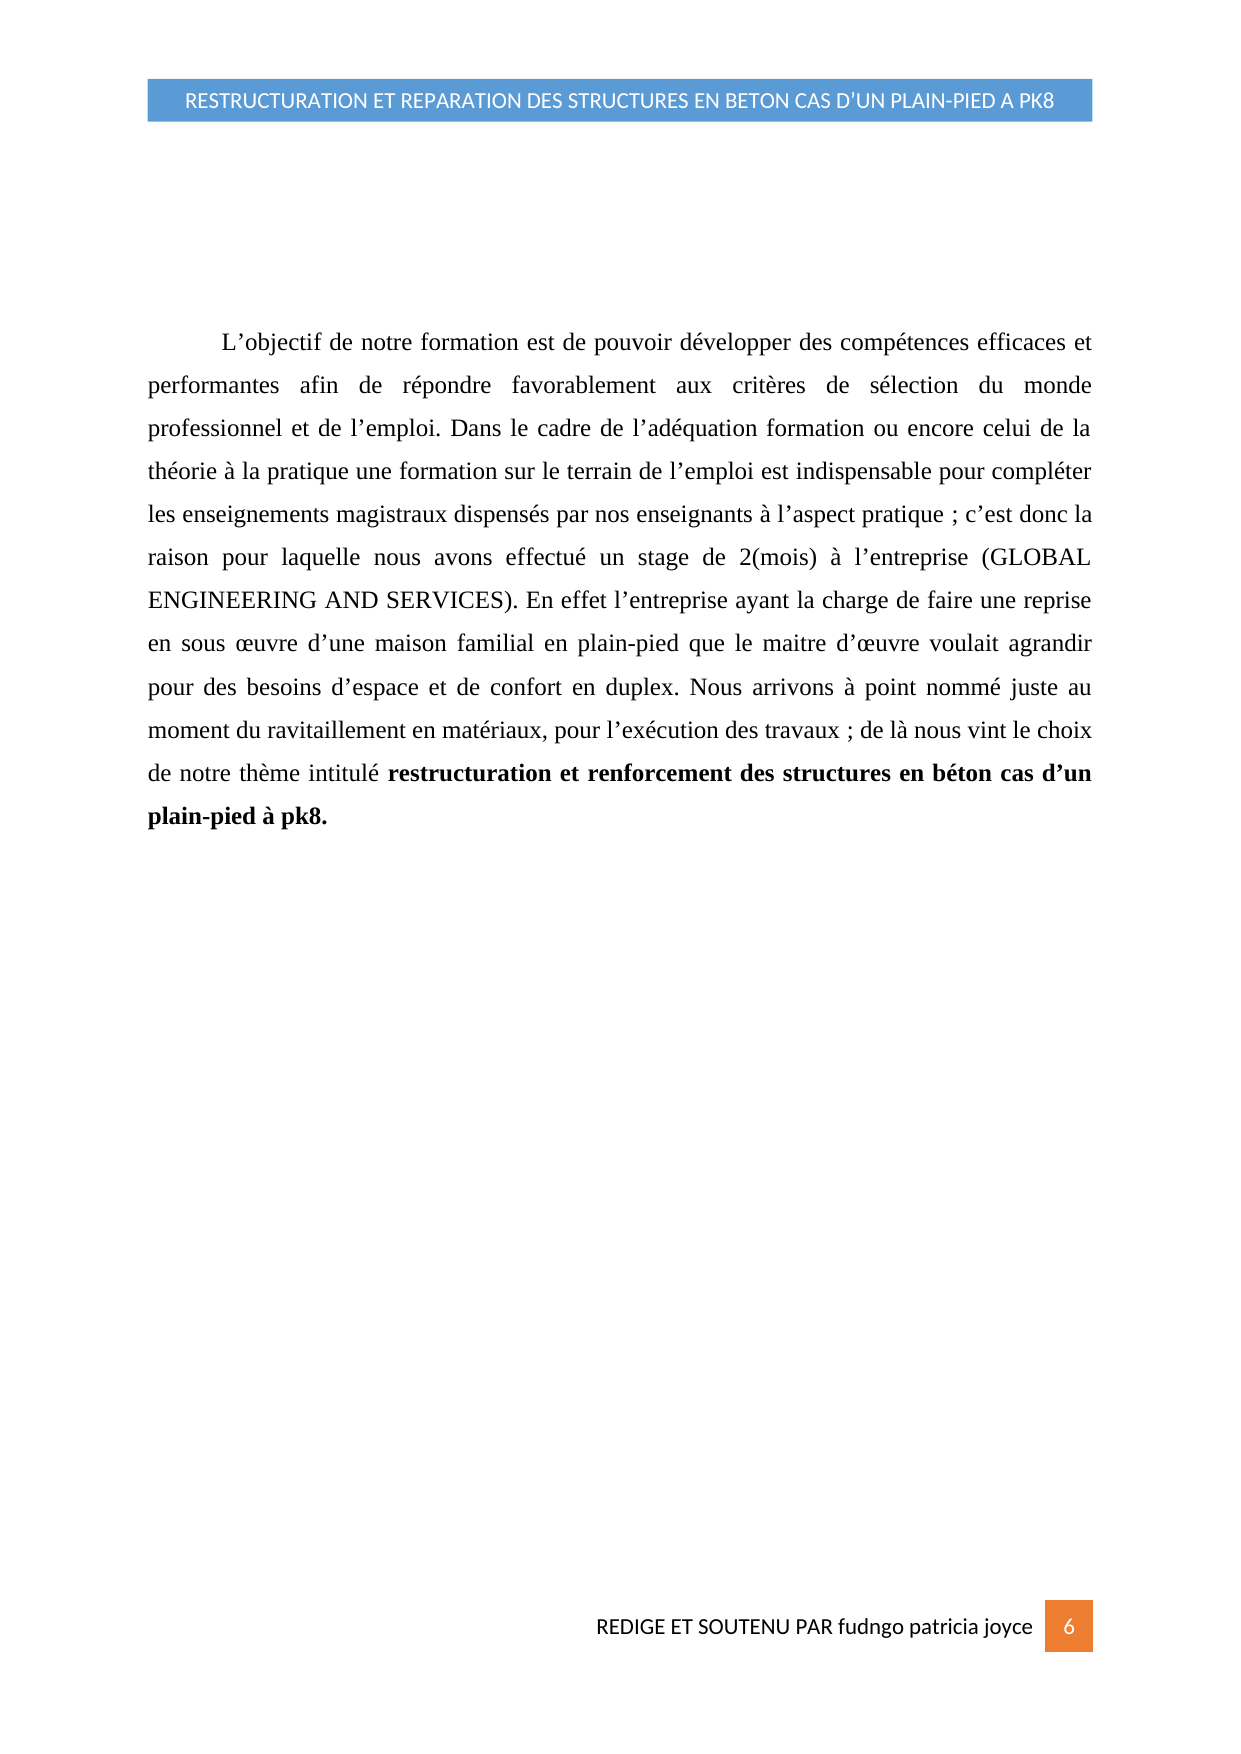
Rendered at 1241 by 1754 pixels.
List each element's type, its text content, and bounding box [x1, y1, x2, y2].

text L’objectif de notre formation est de pouvoir développer des compétences efficaces et performantes afin de répondre favorablement aux critères de sélection du monde professionnel et de l’emploi. Dans le cadre de l’adéquation formation ou encore celui de la théorie à la pratique une formation sur le terrain de l’emploi est indispensable pour compléter les enseignements magistraux dispensés par nos enseignants à l’aspect pratique ; c’est donc la raison pour laquelle nous avons effectué un stage de 2(mois) à l’entreprise (GLOBAL ENGINEERING AND SERVICES). En effet l’entreprise ayant la charge de faire une reprise en sous œuvre d’une maison familial en plain-pied que le maitre d’œuvre voulait agrandir pour des besoins d’espace et de confort en duplex. Nous arrivons à point nommé juste au moment du ravitaillement en matériaux, pour l’exécution des travaux ; de là nous vint le choix de notre thème intitulé restructuration et renforcement des structures en béton cas d’un plain-pied à pk8. [148, 327, 1093, 830]
